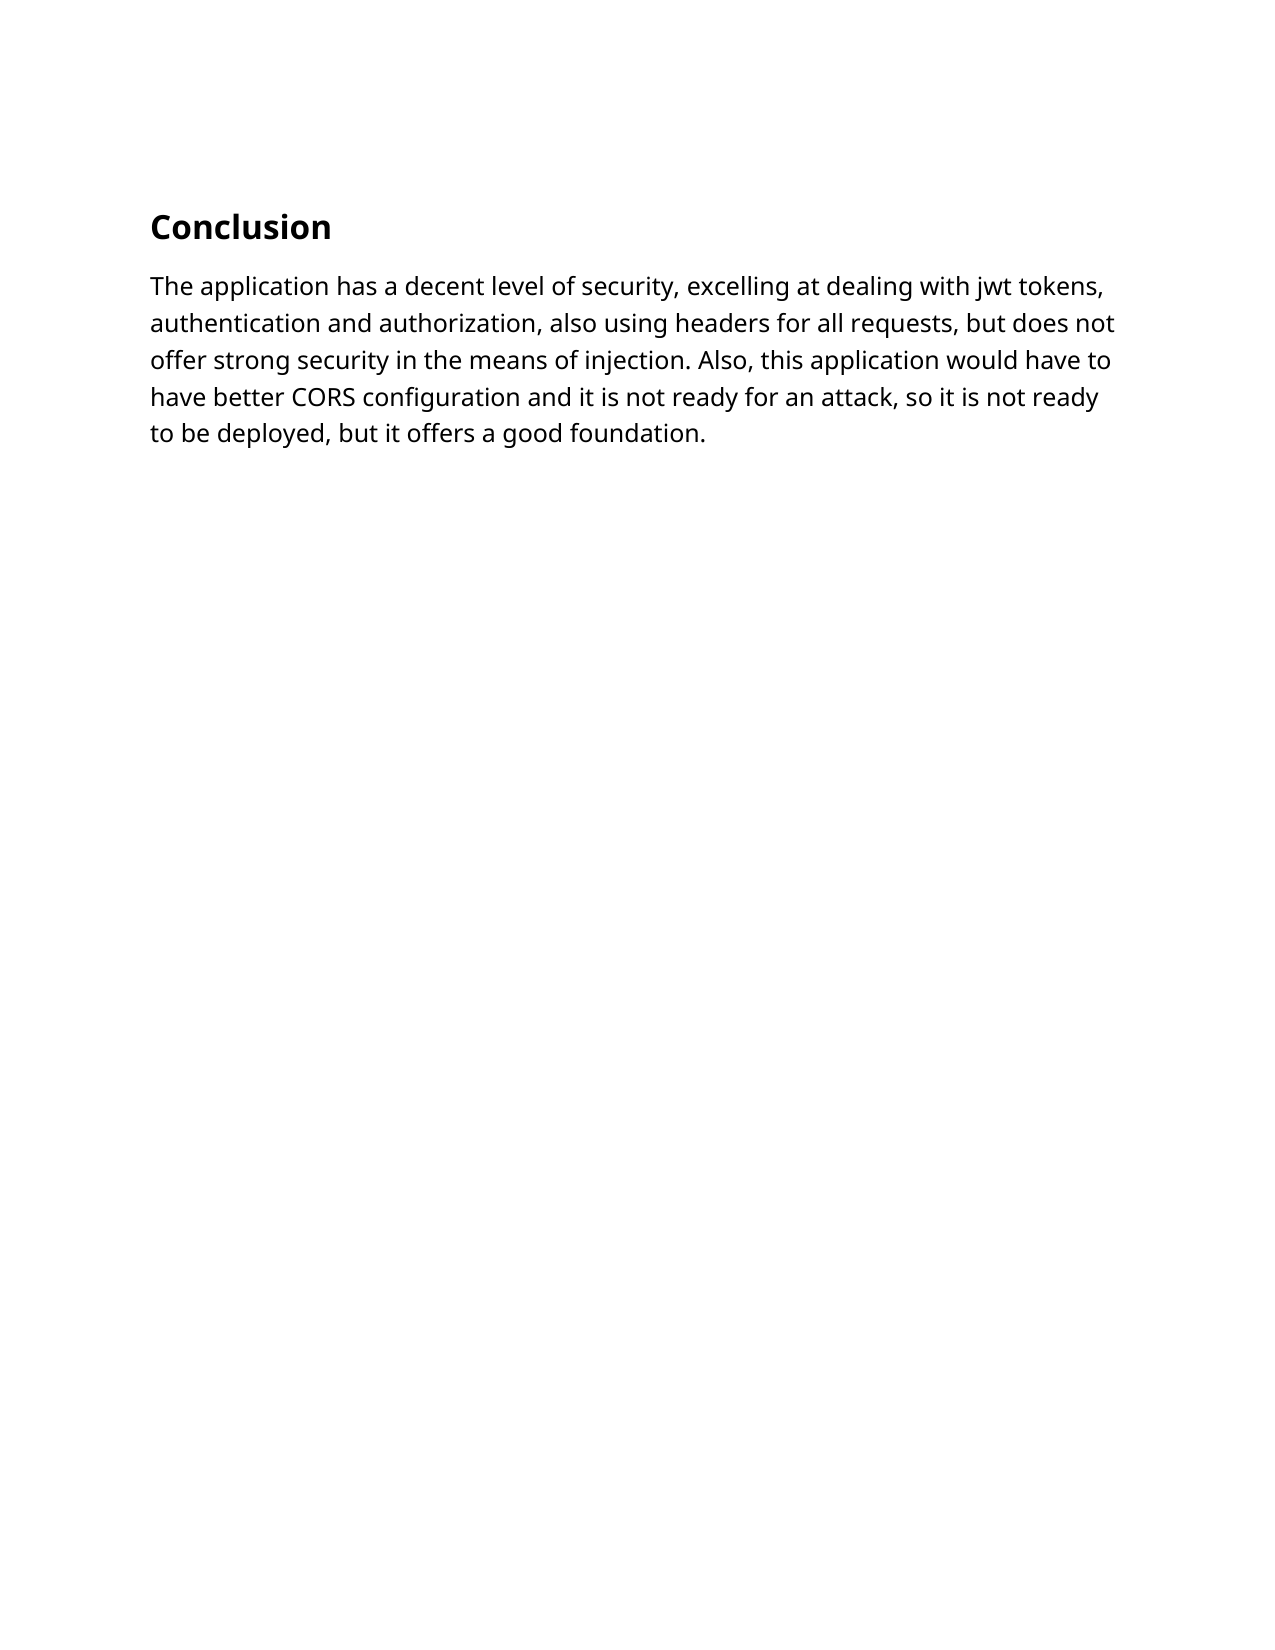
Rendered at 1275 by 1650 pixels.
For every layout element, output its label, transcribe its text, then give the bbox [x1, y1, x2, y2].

text Conclusion [150, 203, 1125, 249]
text The application has a decent level of security, excelling at dealing with jwt tokens, authentication and authorization, also using headers for all requests, but does not offer strong security in the means of injection. Also, this application would have to have better CORS configuration and it is not ready for an attack, so it is not ready to be deployed, but it offers a good foundation. [150, 269, 1125, 450]
